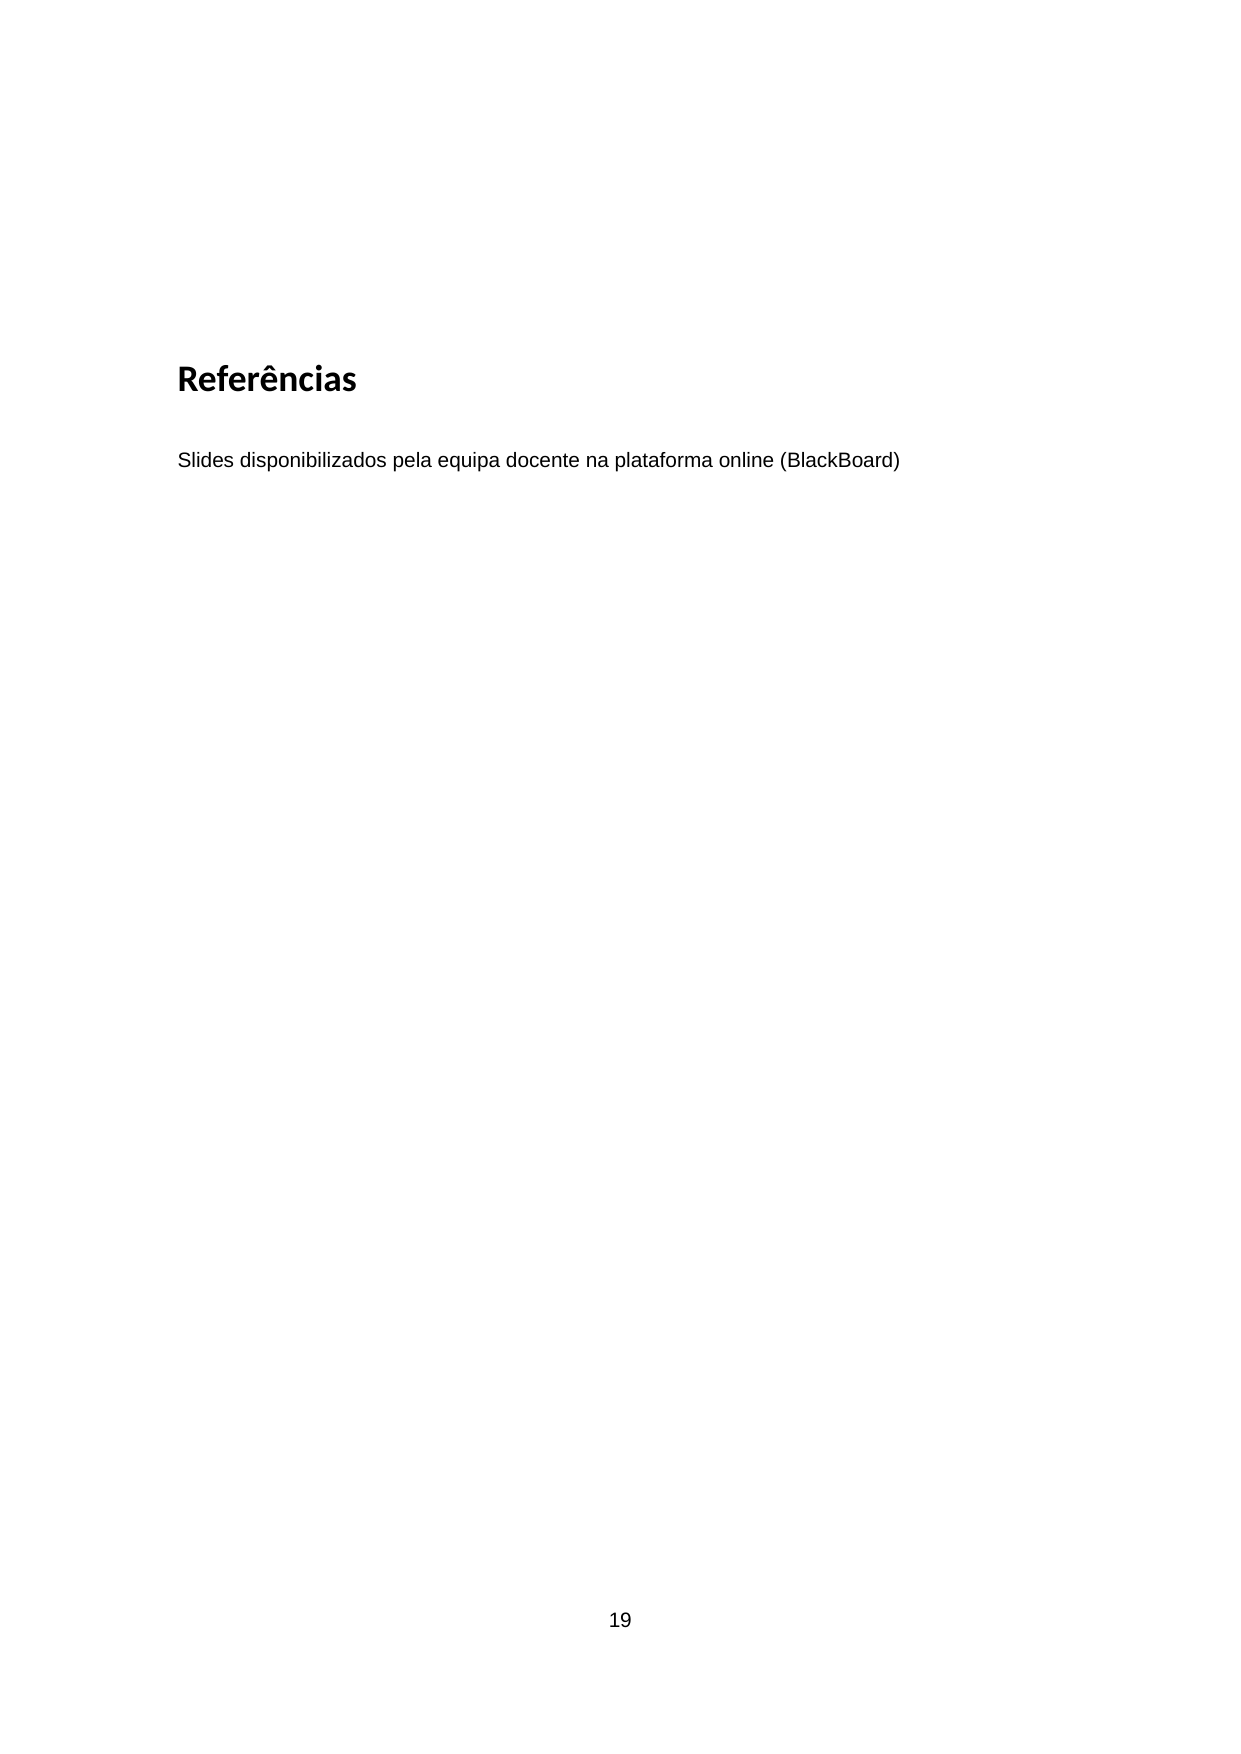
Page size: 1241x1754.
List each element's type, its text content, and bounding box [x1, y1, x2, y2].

text Slides disponibilizados pela equipa docente na plataforma online (BlackBoard) [177, 448, 1063, 472]
text Referências [177, 354, 1063, 400]
